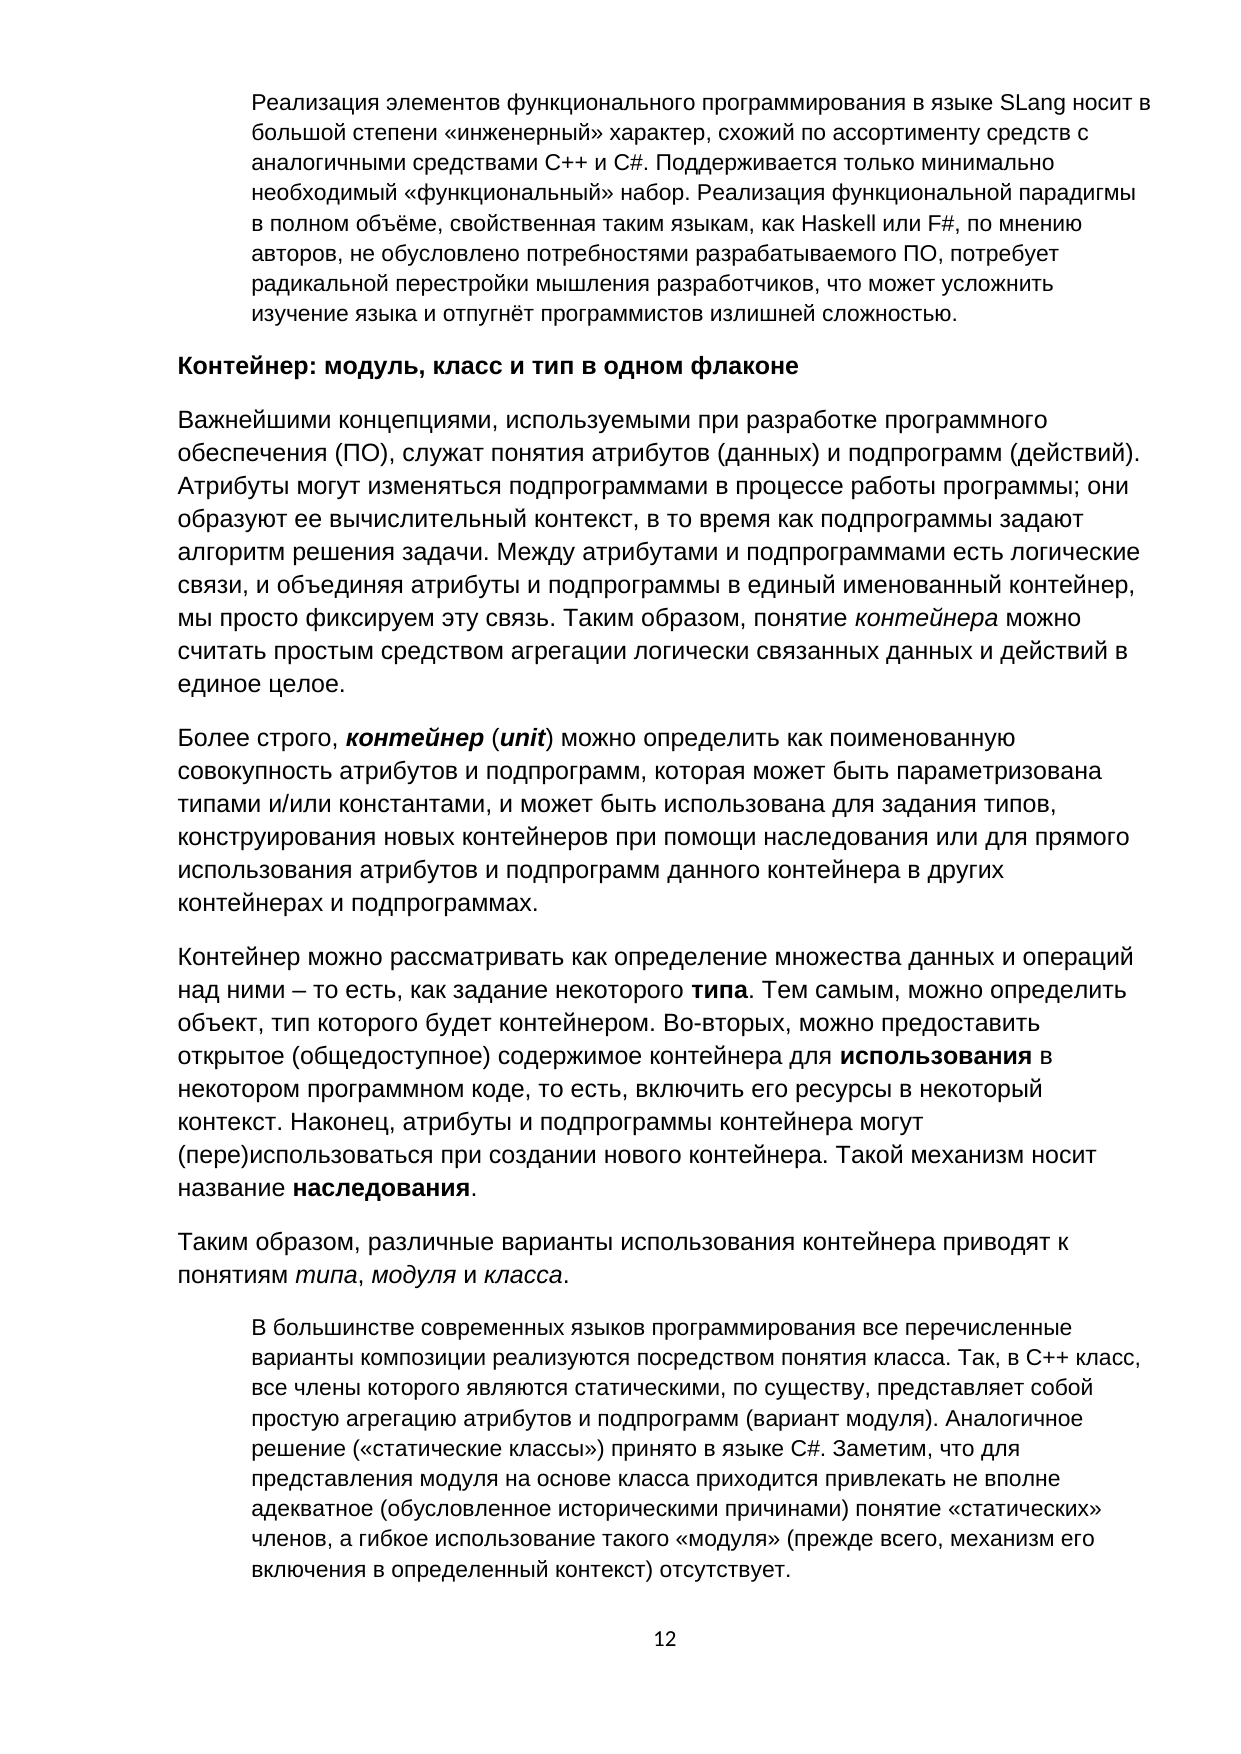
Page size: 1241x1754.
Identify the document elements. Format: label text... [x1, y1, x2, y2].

text Таким образом, различные варианты использования контейнера приводят к понятиям типа, модуля и класса. [177, 1227, 1152, 1289]
text Важнейшими концепциями, используемыми при разработке программного обеспечения (ПО), служат понятия атрибутов (данных) и подпрограмм (действий). Атрибуты могут изменяться подпрограммами в процессе работы программы; они образуют ее вычислительный контекст, в то время как подпрограммы задают алгоритм решения задачи. Между атрибутами и подпрограммами есть логические связи, и объединяя атрибуты и подпрограммы в единый именованный контейнер, мы просто фиксируем эту связь. Таким образом, понятие контейнера можно считать простым средством агрегации логически связанных данных и действий в единое целое. [177, 405, 1152, 698]
text Контейнер можно рассматривать как определение множества данных и операций над ними – то есть, как задание некоторого типа. Тем самым, можно определить объект, тип которого будет контейнером. Во-вторых, можно предоставить открытое (общедоступное) содержимое контейнера для использования в некотором программном коде, то есть, включить его ресурсы в некоторый контекст. Наконец, атрибуты и подпрограммы контейнера могут (пере)использоваться при создании нового контейнера. Такой механизм носит название наследования. [177, 942, 1152, 1202]
text В большинстве современных языков программирования все перечисленные варианты композиции реализуются посредством понятия класса. Так, в С++ класс, все члены которого являются статическими, по существу, представляет собой простую агрегацию атрибутов и подпрограмм (вариант модуля). Аналогичное решение («статические классы») принято в языке C#. Заметим, что для представления модуля на основе класса приходится привлекать не вполне адекватное (обусловленное историческими причинами) понятие «статических» членов, а гибкое использование такого «модуля» (прежде всего, механизм его включения в определенный контекст) отсутствует. [251, 1314, 1152, 1582]
text Контейнер: модуль, класс и тип в одном флаконе [177, 351, 1152, 380]
text Реализация элементов функционального программирования в языке SLang носит в большой степени «инженерный» характер, схожий по ассортименту средств с аналогичными средствами С++ и C#. Поддерживается только минимально необходимый «функциональный» набор. Реализация функциональной парадигмы в полном объёме, свойственная таким языкам, как Haskell или F#, по мнению авторов, не обусловлено потребностями разрабатываемого ПО, потребует радикальной перестройки мышления разработчиков, что может усложнить изучение языка и отпугнёт программистов излишней сложностью. [251, 89, 1152, 326]
text Более строго, контейнер (unit) можно определить как поименованную совокупность атрибутов и подпрограмм, которая может быть параметризована типами и/или константами, и может быть использована для задания типов, конструирования новых контейнеров при помощи наследования или для прямого использования атрибутов и подпрограмм данного контейнера в других контейнерах и подпрограммах. [177, 723, 1152, 917]
